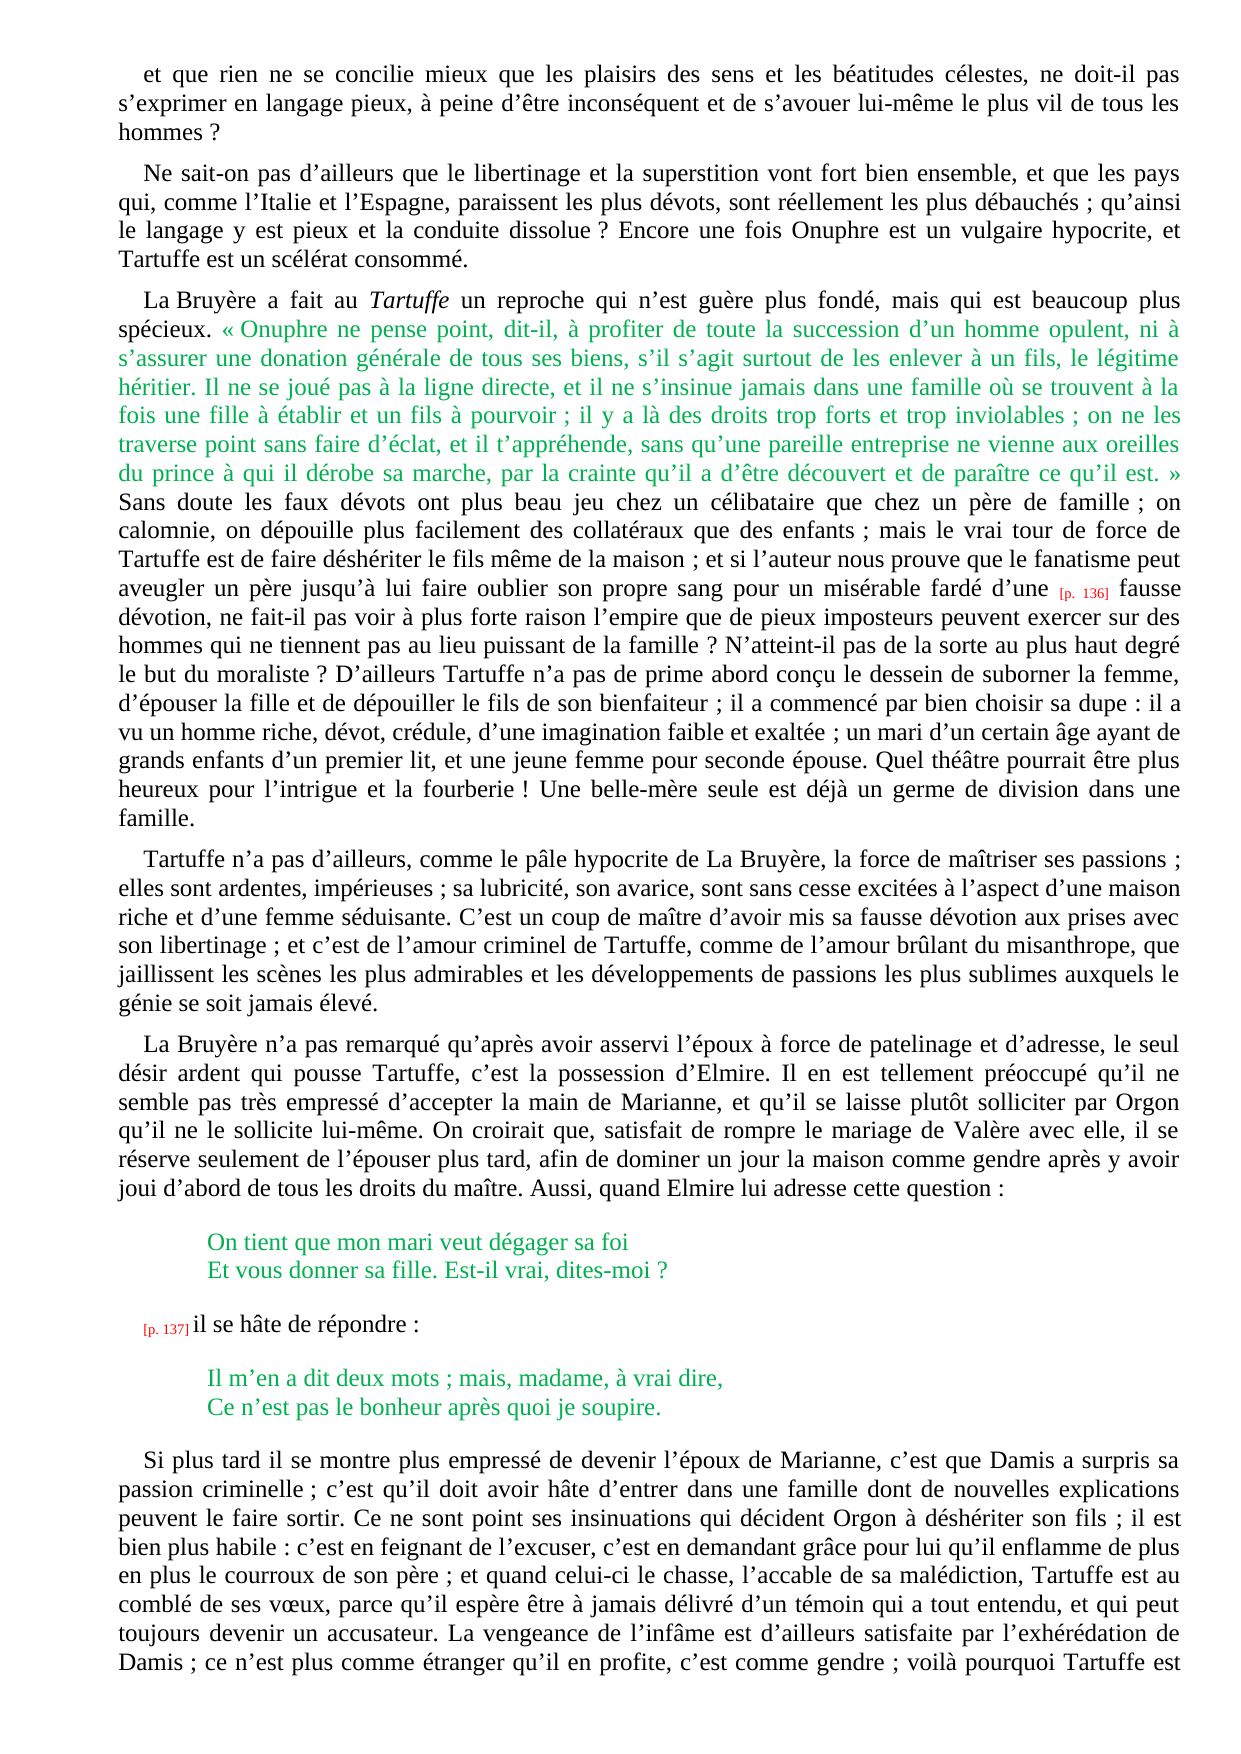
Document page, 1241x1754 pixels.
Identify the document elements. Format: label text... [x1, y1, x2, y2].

text La Bruyère n’a pas remarqué qu’après avoir asservi l’époux à force de patelinage et d’adresse, le seul désir ardent qui pousse Tartuffe, c’est la possession d’Elmire. Il en est tellement préoccupé qu’il ne semble pas très empressé d’accepter la main de Marianne, et qu’il se laisse plutôt solliciter par Orgon qu’il ne le sollicite lui-même. On croirait que, satisfait de rompre le mariage de Valère avec elle, il se réserve seulement de l’épouser plus tard, afin de dominer un jour la maison comme gendre après y avoir joui d’abord de tous les droits du maître. Aussi, quand Elmire lui adresse cette question : [118, 1029, 1181, 1202]
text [118, 1445, 1181, 1675]
text La Bruyère a fait au Tartuffe un reproche qui n’est guère plus fondé, mais qui est beaucoup plus spécieux. « Onuphre ne pense point, dit-il, à profiter de toute la succession d’un homme opulent, ni à s’assurer une donation générale de tous ses biens, s’il s’agit surtout de les enlever à un fils, le légitime héritier. Il ne se joué pas à la ligne directe, et il ne s’insinue jamais dans une famille où se trouvent à la fois une fille à établir et un fils à pourvoir ; il y a là des droits trop forts et trop inviolables ; on ne les traverse point sans faire d’éclat, et il t’appréhende, sans qu’une pareille entreprise ne vienne aux oreilles du prince à qui il dérobe sa marche, par la crainte qu’il a d’être découvert et de paraître ce qu’il est. » Sans doute les faux dévots ont plus beau jeu chez un célibataire que chez un père de famille ; on calomnie, on dépouille plus facilement des collatéraux que des enfants ; mais le vrai tour de force de Tartuffe est de faire déshériter le fils même de la maison ; et si l’auteur nous prouve que le fanatisme peut aveugler un père jusqu’à lui faire oublier son propre sang pour un misérable fardé d’une [p. 136] fausse dévotion, ne fait-il pas voir à plus forte raison l’empire que de pieux imposteurs peuvent exercer sur des hommes qui ne tiennent pas au lieu puissant de la famille ? N’atteint-il pas de la sorte au plus haut degré le but du moraliste ? D’ailleurs Tartuffe n’a pas de prime abord conçu le dessein de suborner la femme, d’épouser la fille et de dépouiller le fils de son bienfaiteur ; il a commencé par bien choisir sa dupe : il a vu un homme riche, dévot, crédule, d’une imagination faible et exaltée ; un mari d’un certain âge ayant de grands enfants d’un premier lit, et une jeune femme pour seconde épouse. Quel théâtre pourrait être plus heureux pour l’intrigue et la fourberie ! Une belle-mère seule est déjà un germe de division dans une famille. [118, 285, 1181, 832]
text [p. 137] il se hâte de répondre : [118, 1309, 1181, 1338]
text On tient que mon mari veut dégager sa foi [207, 1227, 1181, 1255]
text et que rien ne se concilie mieux que les plaisirs des sens et les béatitudes célestes, ne doit-il pas s’exprimer en langage pieux, à peine d’être inconséquent et de s’avouer lui-même le plus vil de tous les hommes ? [118, 59, 1181, 145]
text Ne sait-on pas d’ailleurs que le libertinage et la superstition vont fort bien ensemble, et que les pays qui, comme l’Italie et l’Espagne, paraissent les plus dévots, sont réellement les plus débauchés ; qu’ainsi le langage y est pieux et la conduite dissolue ? Encore une fois Onuphre est un vulgaire hypocrite, et Tartuffe est un scélérat consommé. [118, 158, 1181, 273]
text Ce n’est pas le bonheur après quoi je soupire. [207, 1392, 1181, 1420]
text Tartuffe n’a pas d’ailleurs, comme le pâle hypocrite de La Bruyère, la force de maîtriser ses passions ; elles sont ardentes, impérieuses ; sa lubricité, son avarice, sont sans cesse excitées à l’aspect d’une maison riche et d’une femme séduisante. C’est un coup de maître d’avoir mis sa fausse dévotion aux prises avec son libertinage ; et c’est de l’amour criminel de Tartuffe, comme de l’amour brûlant du misanthrope, que jaillissent les scènes les plus admirables et les développements de passions les plus sublimes auxquels le génie se soit jamais élevé. [118, 844, 1181, 1017]
text Et vous donner sa fille. Est-il vrai, dites-moi ? [207, 1255, 1181, 1284]
text Il m’en a dit deux mots ; mais, madame, à vrai dire, [207, 1363, 1181, 1392]
